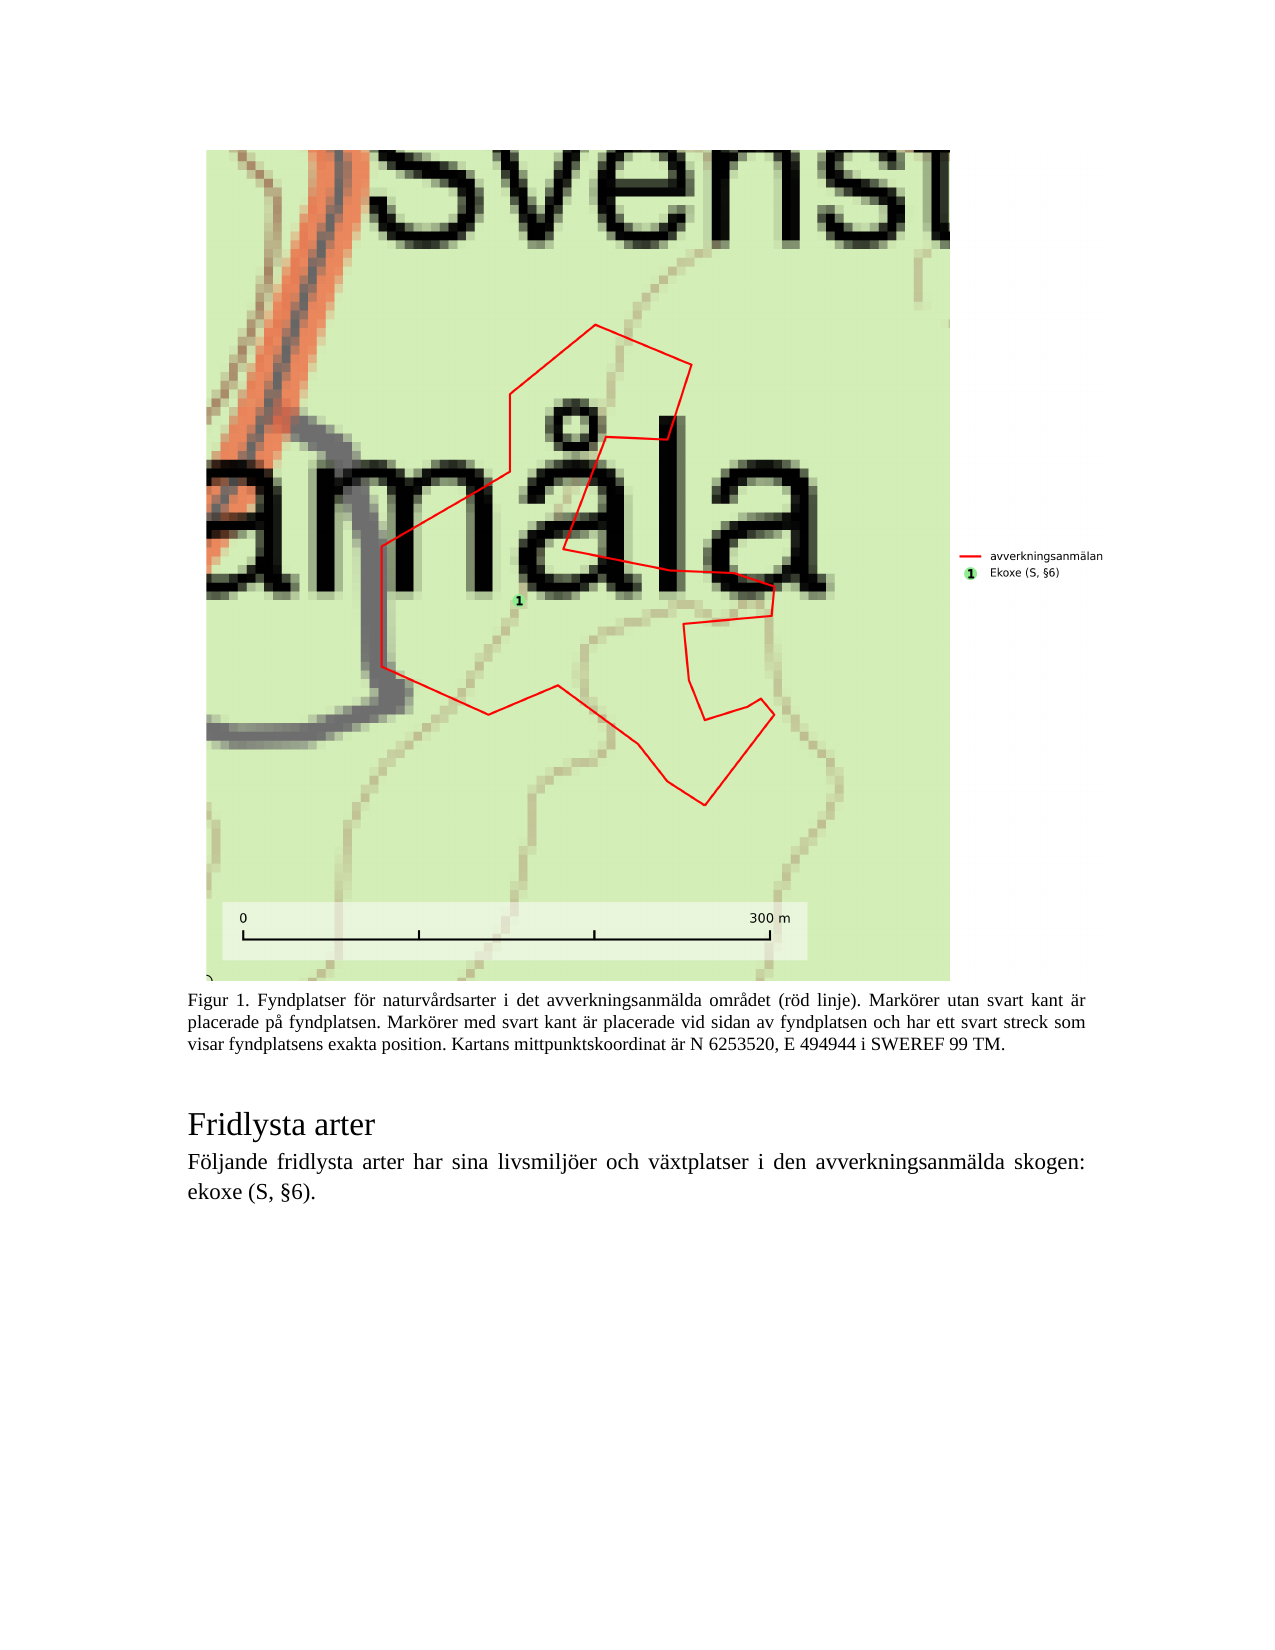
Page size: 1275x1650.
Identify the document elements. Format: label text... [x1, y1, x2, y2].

text Följande fridlysta arter har sina livsmiljöer och växtplatser i den avverkningsanmälda skogen: ekoxe (S, §6). [187, 1148, 1087, 1204]
subtitle Fridlysta arter [187, 1104, 1087, 1142]
picture [206, 150, 1107, 981]
text Figur 1. Fyndplatser för naturvårdsarter i det avverkningsanmälda området (röd linje). Markörer utan svart kant är placerade på fyndplatsen. Markörer med svart kant är placerade vid sidan av fyndplatsen och har ett svart streck som visar fyndplatsens exakta position. Kartans mittpunktskoordinat är N 6253520, E 494944 i SWEREF 99 TM. [187, 989, 1087, 1054]
